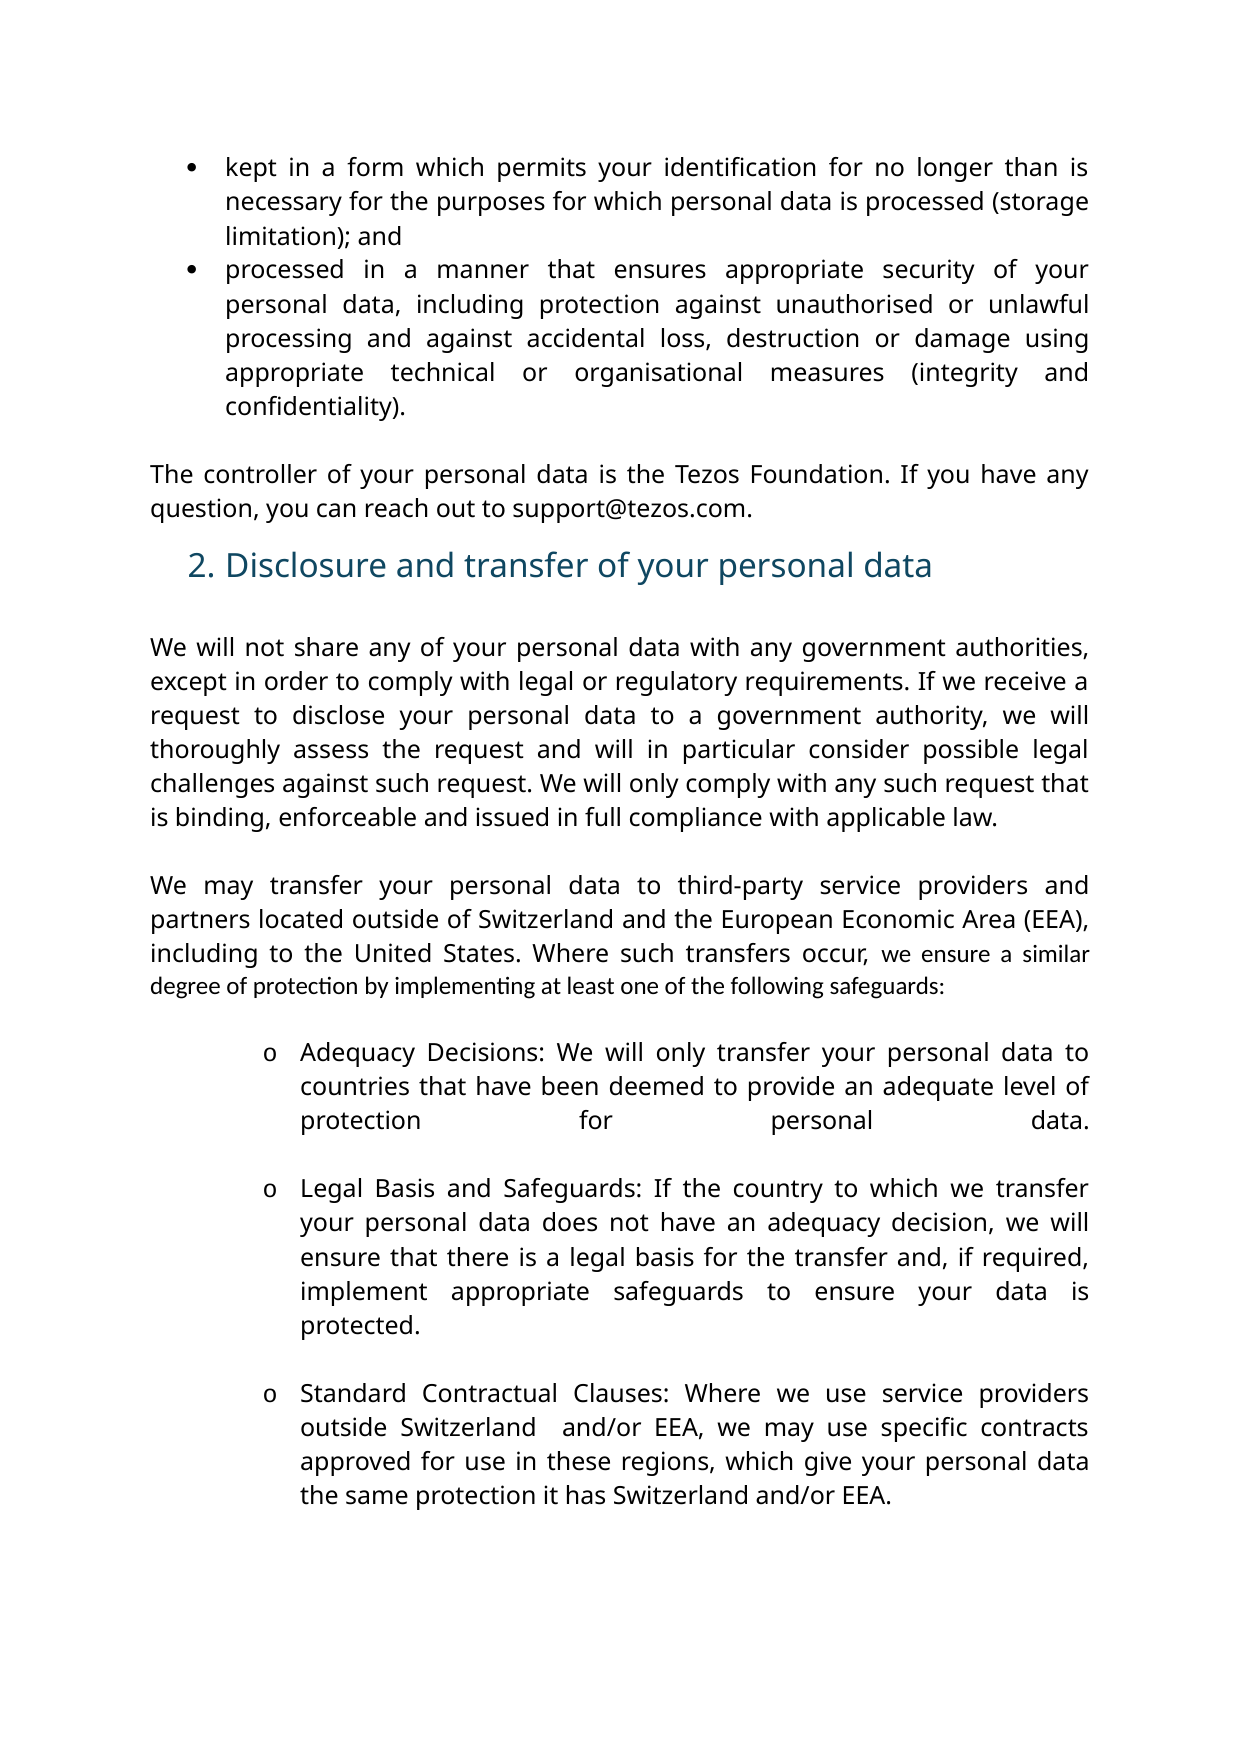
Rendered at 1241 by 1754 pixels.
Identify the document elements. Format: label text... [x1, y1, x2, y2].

subtitle Disclosure and transfer of your personal data [187, 541, 1090, 587]
text We will not share any of your personal data with any government authorities, except in order to comply with legal or regulatory requirements. If we receive a request to disclose your personal data to a government authority, we will thoroughly assess the request and will in particular consider possible legal challenges against such request. We will only comply with any such request that is binding, enforceable and issued in full compliance with applicable law. [150, 629, 1090, 833]
list kept in a form which permits your identification for no longer than is necessary for the purposes for which personal data is processed (storage limitation); and [187, 150, 1090, 252]
list Adequacy Decisions: We will only transfer your personal data to countries that have been deemed to provide an adequate level of protection for personal data. [262, 1034, 1090, 1171]
text We may transfer your personal data to third-party service providers and partners located outside of Switzerland and the European Economic Area (EEA), including to the United States. Where such transfers occur, we ensure a similar degree of protection by implementing at least one of the following safeguards: [150, 868, 1090, 1000]
list Standard Contractual Clauses: Where we use service providers outside Switzerland and/or EEA, we may use specific contracts approved for use in these regions, which give your personal data the same protection it has Switzerland and/or EEA. [262, 1375, 1090, 1512]
list Legal Basis and Safeguards: If the country to which we transfer your personal data does not have an adequacy decision, we will ensure that there is a legal basis for the transfer and, if required, implement appropriate safeguards to ensure your data is protected. [262, 1171, 1090, 1375]
list processed in a manner that ensures appropriate security of your personal data, including protection against unauthorised or unlawful processing and against accidental loss, destruction or damage using appropriate technical or organisational measures (integrity and confidentiality). [187, 252, 1090, 422]
text The controller of your personal data is the Tezos Foundation. If you have any question, you can reach out to support@tezos.com. [150, 457, 1090, 525]
